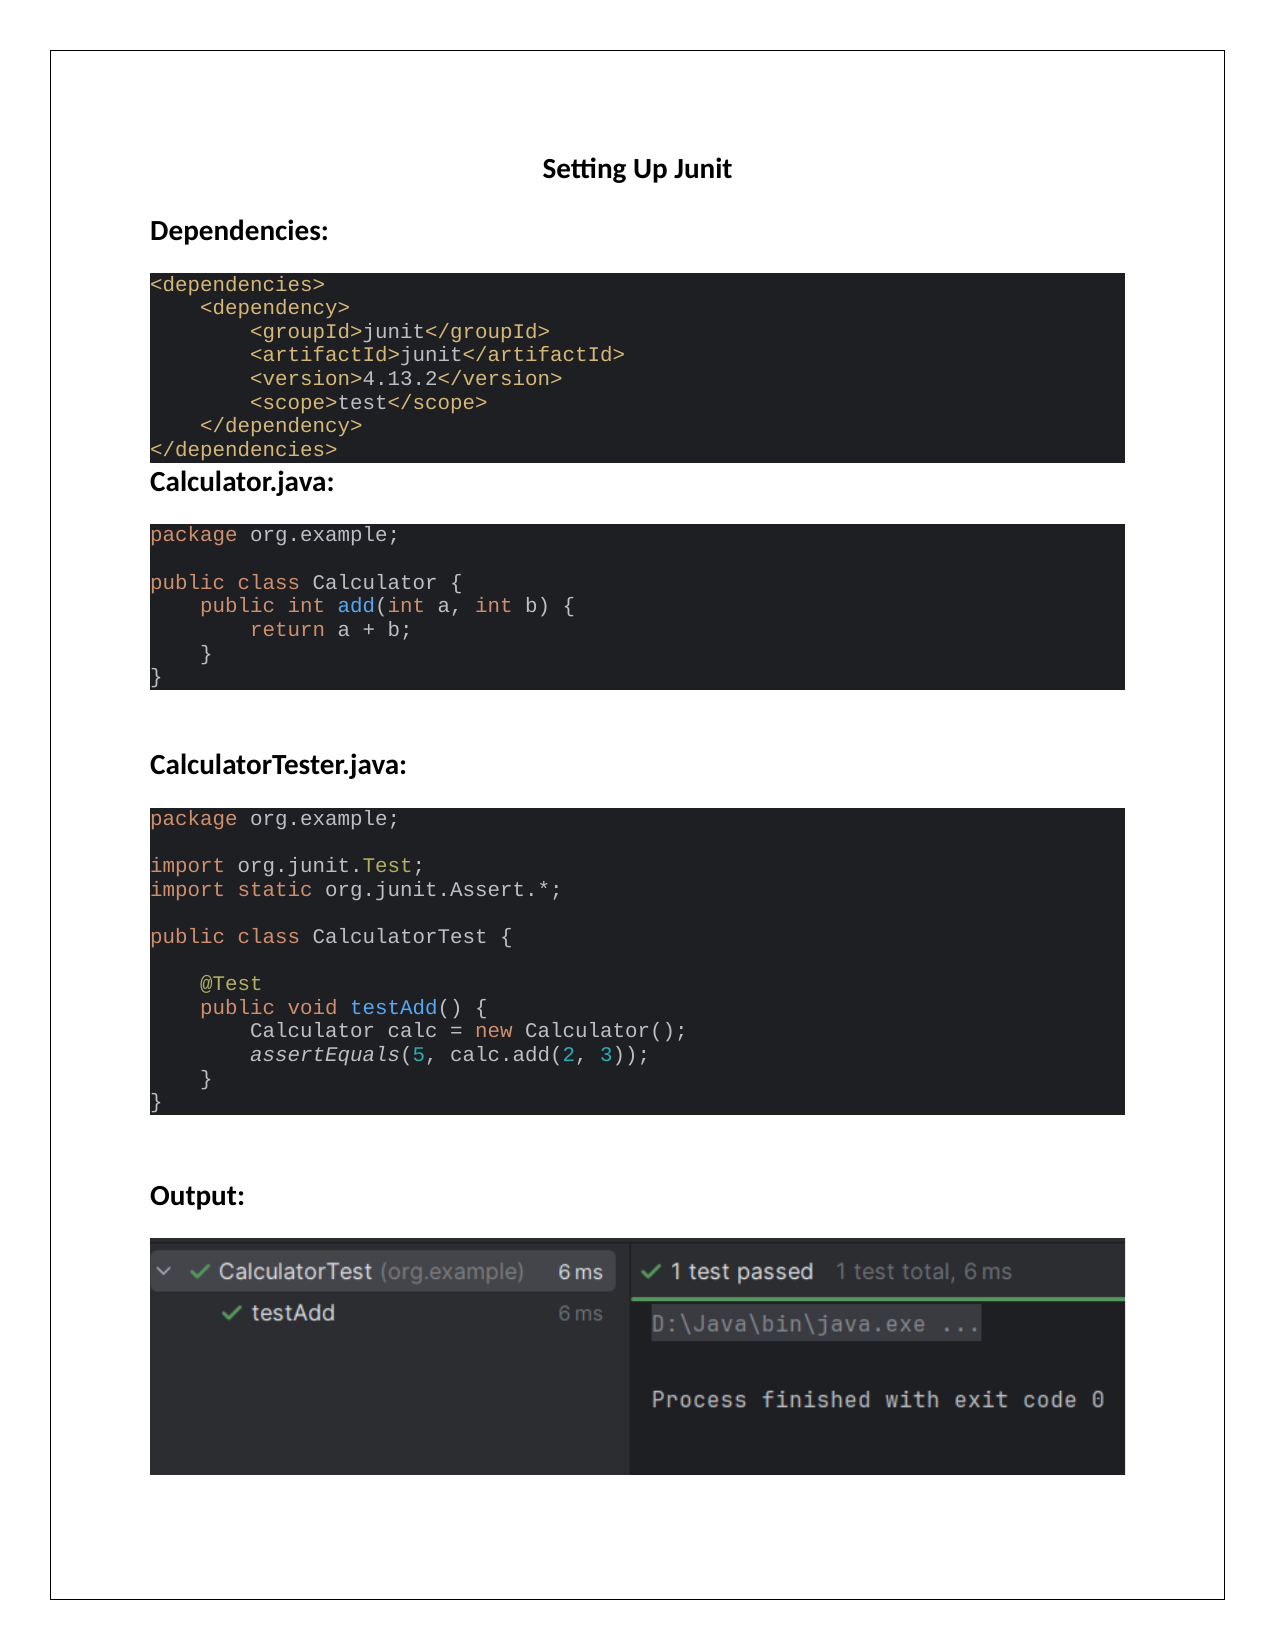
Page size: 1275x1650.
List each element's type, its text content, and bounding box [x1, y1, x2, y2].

text CalculatorTester.java: [150, 746, 1125, 781]
text Setting Up Junit [150, 150, 1125, 186]
picture [150, 1238, 1125, 1475]
text Dependencies: [150, 212, 1125, 247]
text package org.example; import org.junit.Test; import static org.junit.Assert.*; public class CalculatorTest { @Test public void testAdd() { Calculator calc = new Calculator(); assertEquals(5, calc.add(2, 3)); } } [150, 808, 1125, 1115]
text Calculator.java: [150, 463, 1125, 498]
text package org.example; public class Calculator { public int add(int a, int b) { return a + b; } } [150, 524, 1125, 690]
text <dependencies> <dependency> <groupId>junit</groupId> <artifactId>junit</artifactId> <version>4.13.2</version> <scope>test</scope> </dependency> </dependencies> [150, 273, 1125, 463]
text Output: [150, 1177, 1125, 1212]
